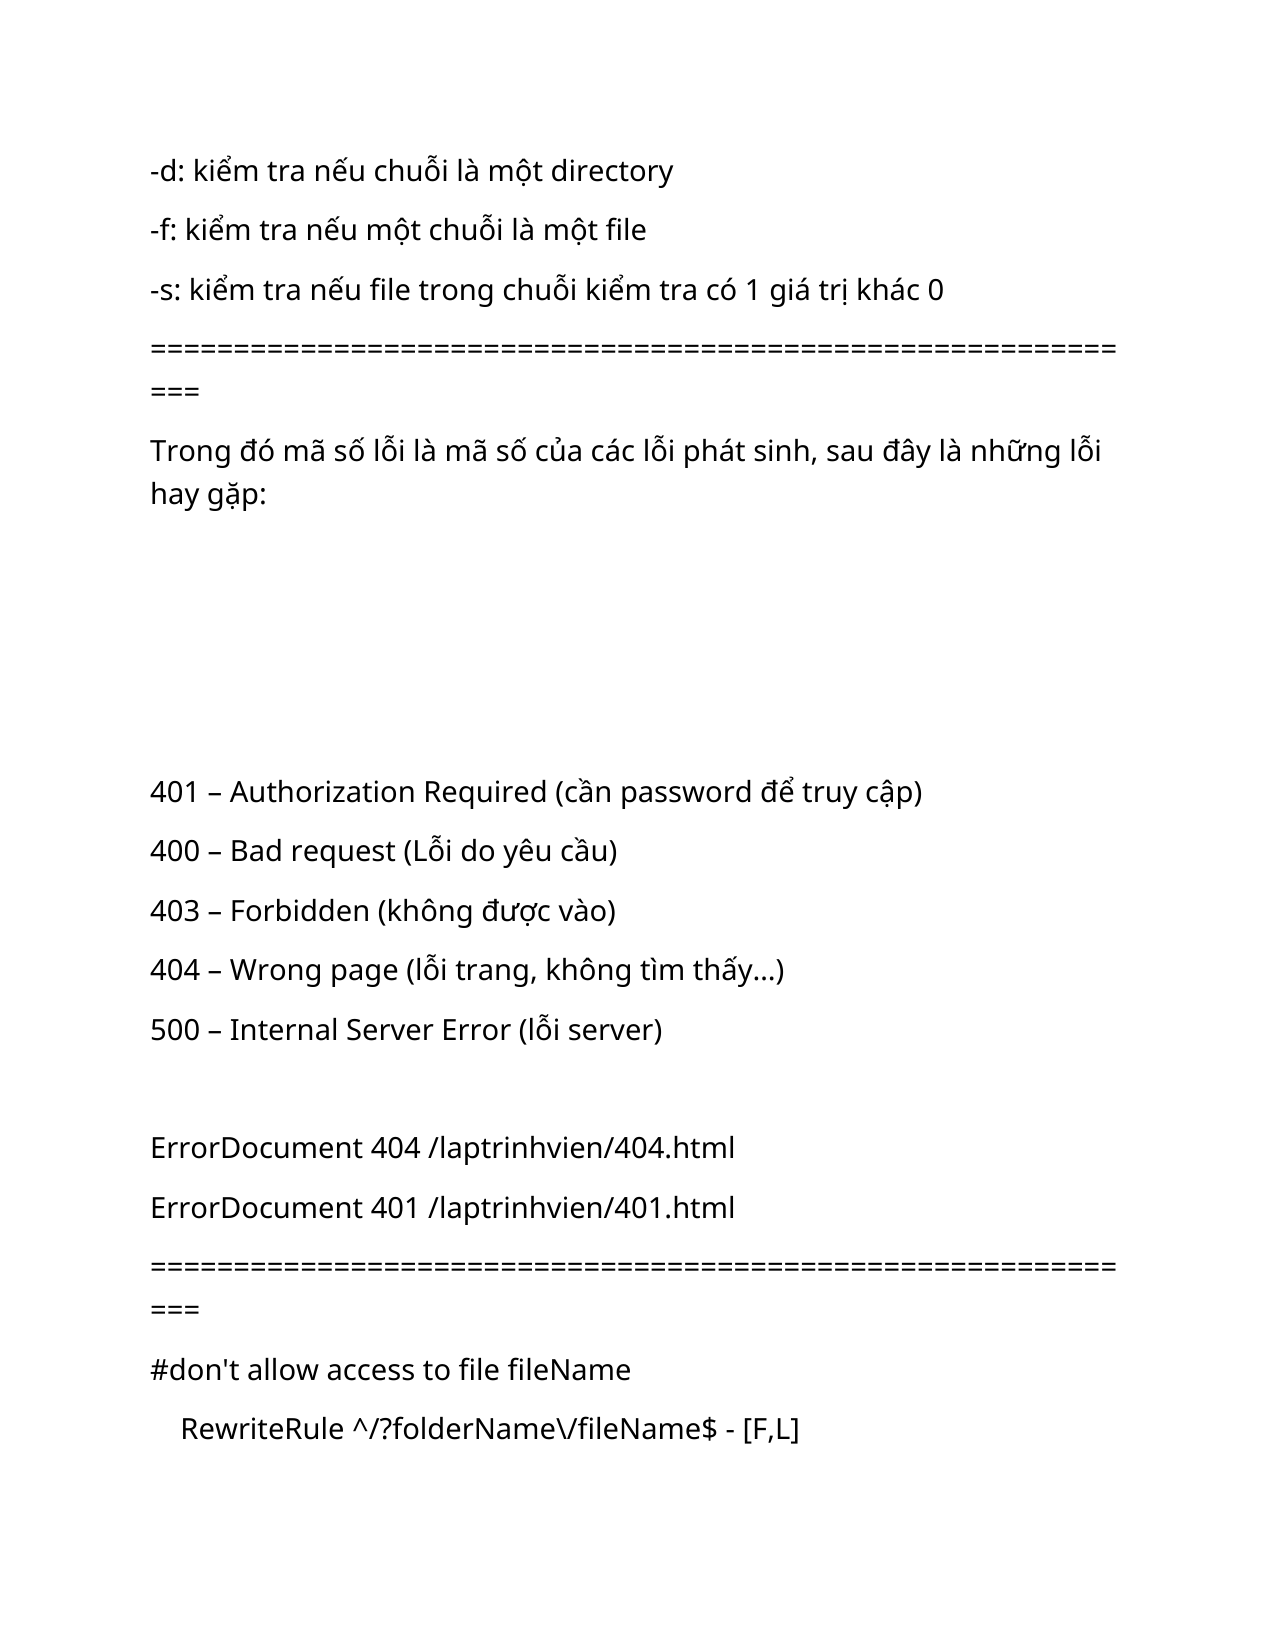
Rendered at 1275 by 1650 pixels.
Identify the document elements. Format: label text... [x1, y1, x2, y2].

text -s: kiểm tra nếu file trong chuỗi kiểm tra có 1 giá trị khác 0 [150, 269, 1125, 309]
text 500 – Internal Server Error (lỗi server) [150, 1009, 1125, 1048]
text 400 – Bad request (Lỗi do yêu cầu) [150, 830, 1125, 870]
text #don't allow access to file fileName [150, 1349, 1125, 1389]
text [150, 1247, 1125, 1329]
text 403 – Forbidden (không được vào) [150, 890, 1125, 929]
text Trong đó mã số lỗi là mã số của các lỗi phát sinh, sau đây là những lỗi hay gặp: [150, 431, 1125, 513]
text ErrorDocument 404 /laptrinhvien/404.html [150, 1128, 1125, 1167]
text 404 – Wrong page (lỗi trang, không tìm thấy…) [150, 949, 1125, 989]
text ErrorDocument 401 /laptrinhvien/401.html [150, 1187, 1125, 1227]
text -d: kiểm tra nếu chuỗi là một directory [150, 150, 1125, 190]
text ============================================================= [150, 328, 1125, 411]
text 401 – Authorization Required (cần password để truy cập) [150, 771, 1125, 811]
text RewriteRule ^/?folderName\/fileName$ - [F,L] [150, 1408, 1125, 1448]
text -f: kiểm tra nếu một chuỗi là một file [150, 209, 1125, 249]
